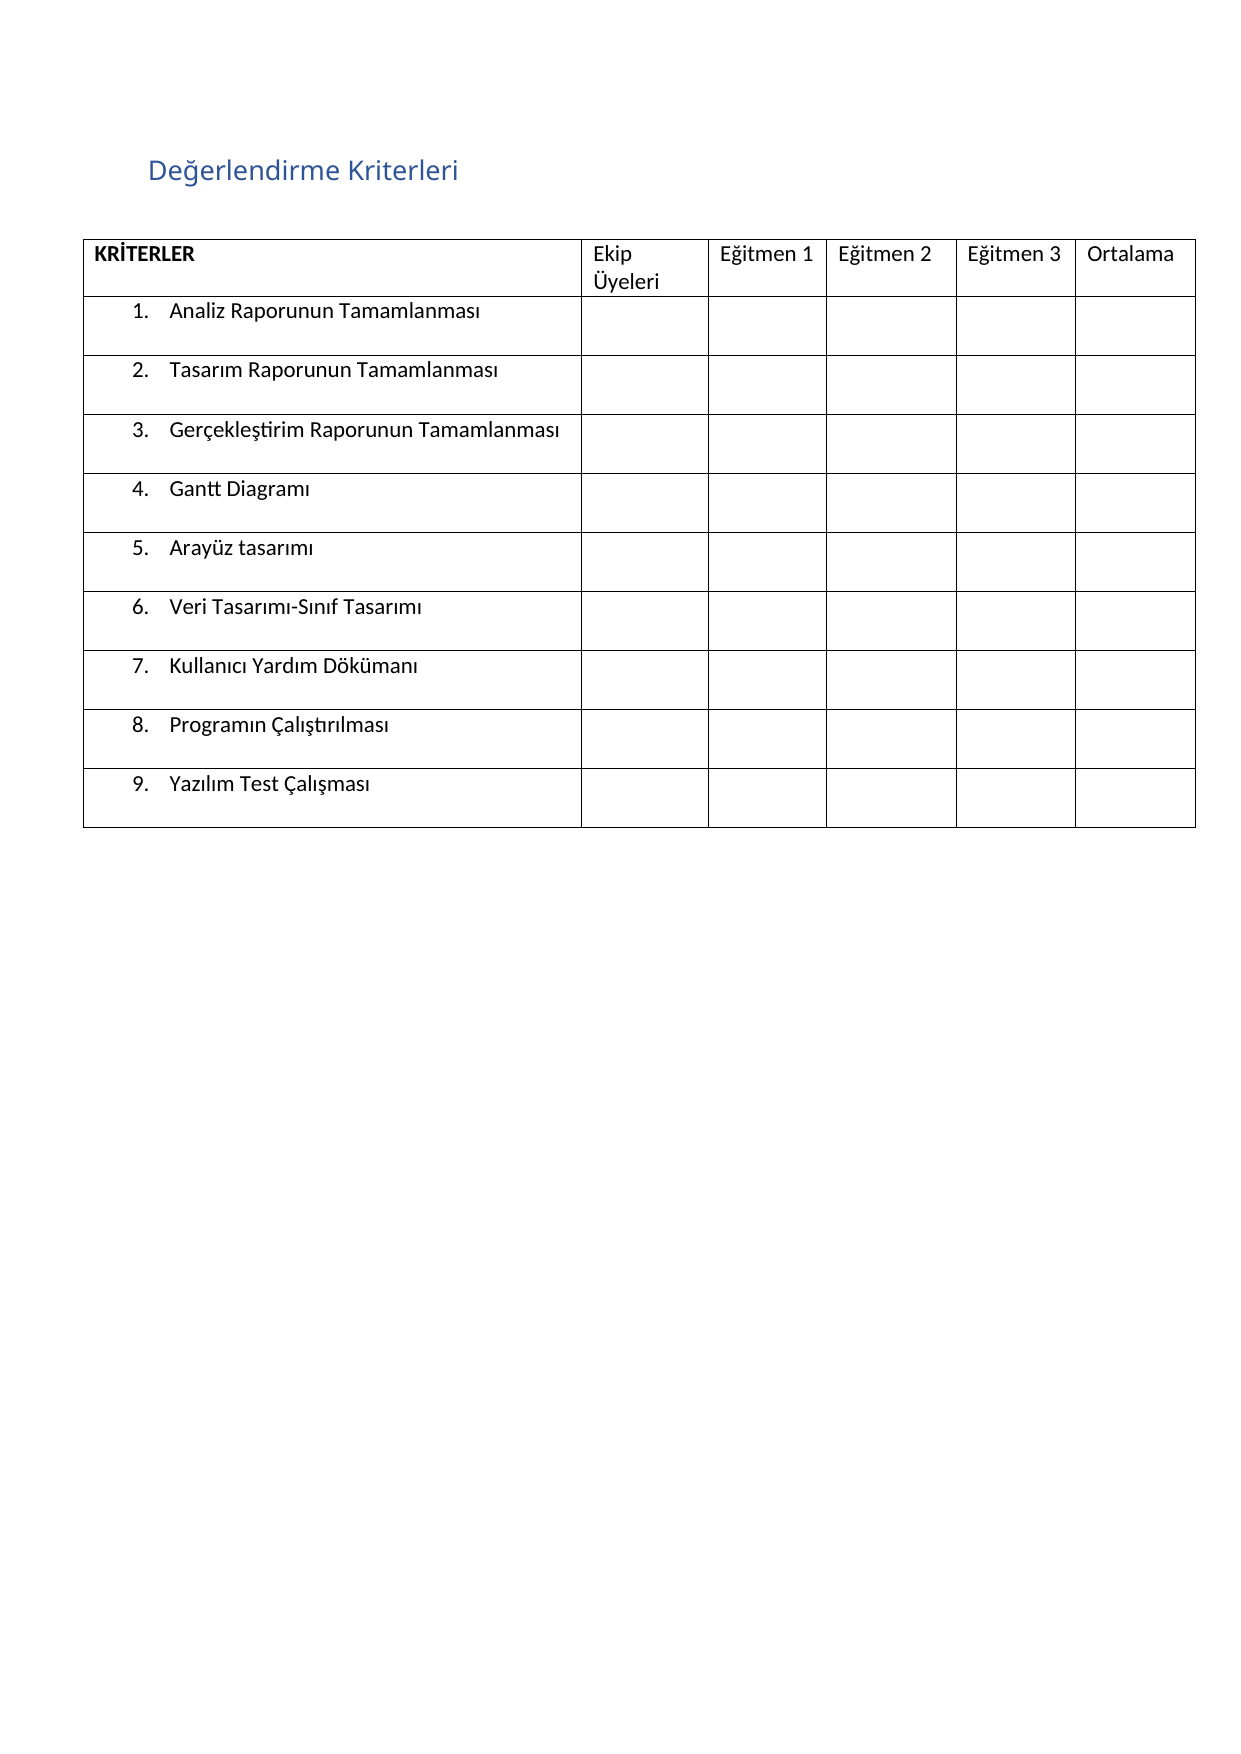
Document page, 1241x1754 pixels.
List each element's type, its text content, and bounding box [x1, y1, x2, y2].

table_cell [1076, 356, 1195, 414]
table_cell [1076, 474, 1195, 532]
table_cell [827, 474, 956, 532]
table_cell [827, 356, 956, 414]
table_cell [1076, 769, 1195, 827]
table_cell [1076, 710, 1195, 768]
table_cell [582, 415, 708, 473]
table_cell [957, 297, 1075, 354]
table_cell [957, 651, 1075, 709]
table_cell Veri Tasarımı-Sınıf Tasarımı [84, 592, 581, 650]
table_cell Gerçekleştirim Raporunun Tamamlanması [84, 415, 581, 473]
table_cell [709, 533, 826, 591]
table_cell [827, 651, 956, 709]
table_cell [582, 710, 708, 768]
table_cell [709, 651, 826, 709]
table_cell [582, 651, 708, 709]
table_cell Arayüz tasarımı [84, 533, 581, 591]
table_header Ekip Üyeleri [582, 240, 708, 296]
table_cell [827, 592, 956, 650]
table_cell [957, 415, 1075, 473]
table_cell [709, 769, 826, 827]
table_cell [957, 474, 1075, 532]
table_cell [957, 533, 1075, 591]
table_header Eğitmen 1 [709, 240, 826, 296]
table_cell [709, 356, 826, 414]
table_cell [827, 297, 956, 354]
table_cell [582, 769, 708, 827]
table_cell [827, 415, 956, 473]
table_cell [582, 533, 708, 591]
table_cell [582, 356, 708, 414]
table_cell [582, 474, 708, 532]
table_cell [957, 710, 1075, 768]
table_cell [709, 415, 826, 473]
table_cell [709, 710, 826, 768]
subtitle Değerlendirme Kriterleri [148, 152, 1093, 189]
table_cell [957, 592, 1075, 650]
table_cell [709, 297, 826, 354]
table_cell Kullanıcı Yardım Dökümanı [84, 651, 581, 709]
table_cell [1076, 651, 1195, 709]
table_cell Analiz Raporunun Tamamlanması [84, 297, 581, 354]
table_cell [582, 592, 708, 650]
table_header Eğitmen 2 [827, 240, 956, 296]
table_cell Gantt Diagramı [84, 474, 581, 532]
table_header Eğitmen 3 [957, 240, 1075, 296]
table_cell [709, 474, 826, 532]
table_cell [957, 356, 1075, 414]
table_cell [827, 710, 956, 768]
table_cell Yazılım Test Çalışması [84, 769, 581, 827]
table_cell Tasarım Raporunun Tamamlanması [84, 356, 581, 414]
table_cell [1076, 592, 1195, 650]
table_cell Programın Çalıştırılması [84, 710, 581, 768]
table_cell [1076, 415, 1195, 473]
table_cell [957, 769, 1075, 827]
table_cell [582, 297, 708, 354]
table_cell [1076, 297, 1195, 354]
table_header Ortalama [1076, 240, 1195, 296]
table_cell [709, 592, 826, 650]
table_header KRİTERLER [84, 240, 581, 296]
table_cell [827, 533, 956, 591]
table_cell [1076, 533, 1195, 591]
table_cell [827, 769, 956, 827]
